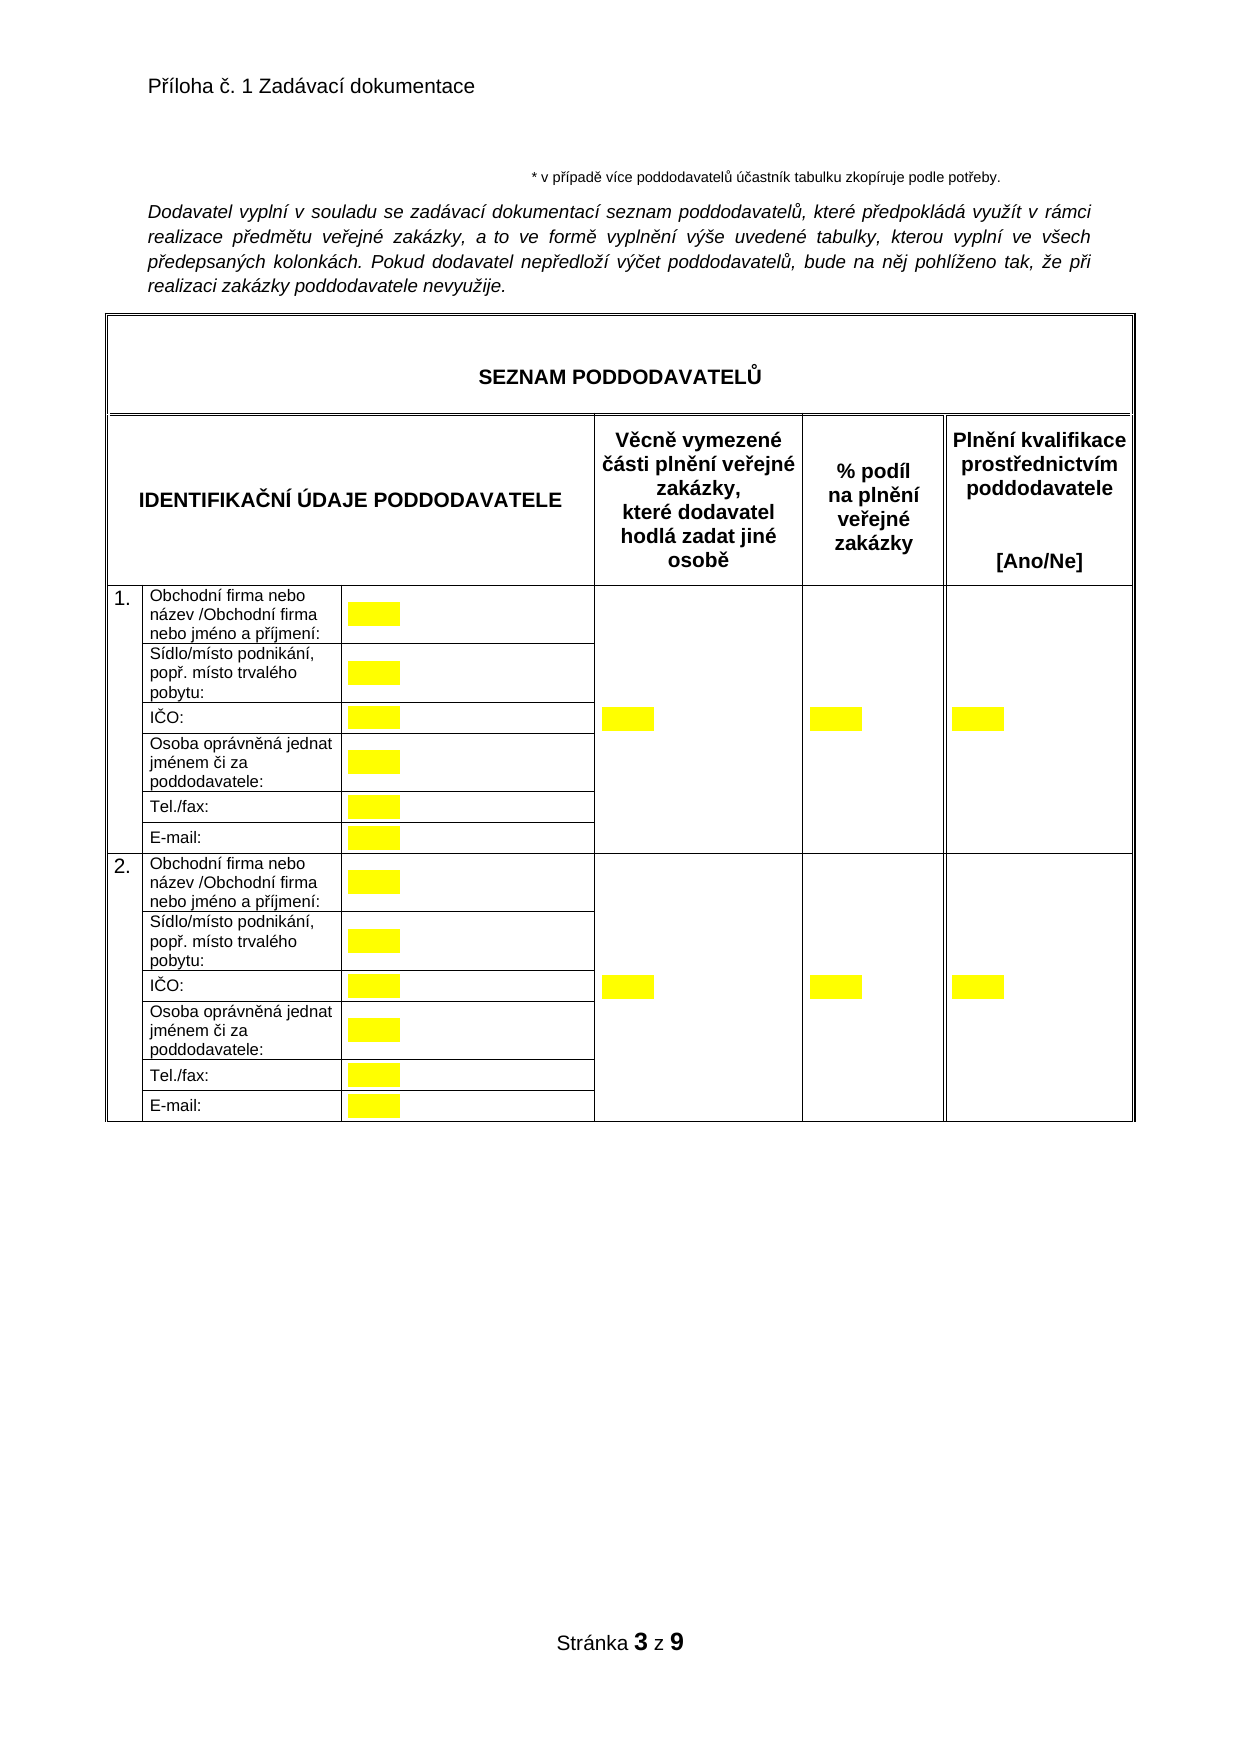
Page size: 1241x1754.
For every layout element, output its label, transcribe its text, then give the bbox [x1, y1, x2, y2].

text Dodavatel vyplní v souladu se zadávací dokumentací seznam poddodavatelů, které předpokládá využít v rámci realizace předmětu veřejné zakázky, a to ve formě vyplnění výše uvedené tabulky, kterou vyplní ve všech předepsaných kolonkách. Pokud dodavatel nepředloží výčet poddodavatelů, bude na něj pohlíženo tak, že při realizaci zakázky poddodavatele nevyužije. [148, 201, 1092, 297]
table_cell Osoba oprávněná jednat jménem či za poddodavatele: [143, 1002, 341, 1059]
table_cell [947, 854, 1132, 1121]
table_cell Plnění kvalifikace prostřednictvím poddodavatele [Ano/Ne] [947, 413, 1132, 584]
table_cell [342, 703, 594, 732]
table_cell [595, 854, 802, 1121]
table_cell [342, 1002, 594, 1059]
table_cell Tel./fax: [143, 1060, 341, 1090]
table_cell [342, 586, 594, 643]
table_cell [342, 1060, 594, 1090]
table_cell IDENTIFIKAČNÍ ÚDAJE PODDODAVATELE [108, 413, 594, 584]
table_cell Věcně vymezené části plnění veřejné zakázky, které dodavatel hodlá zadat jiné osobě [595, 416, 802, 584]
table_cell [342, 971, 594, 1001]
table_cell [342, 644, 594, 702]
table_cell 2. [108, 854, 142, 1121]
table_cell Obchodní firma nebo název /Obchodní firma nebo jméno a příjmení: [143, 586, 341, 643]
table_cell [595, 586, 802, 853]
table_cell E-mail: [143, 1091, 341, 1121]
table_cell [342, 823, 594, 853]
table_cell [342, 734, 594, 791]
table_cell Tel./fax: [143, 792, 341, 822]
table_cell [803, 854, 943, 1121]
table_cell [342, 792, 594, 822]
table_cell [342, 1091, 594, 1121]
list * v případě více poddodavatelů účastník tabulku zkopíruje podle potřeby. [531, 169, 1092, 186]
table_cell IČO: [143, 703, 341, 732]
table_cell Sídlo/místo podnikání, popř. místo trvalého pobytu: [143, 912, 341, 970]
table_cell 1. [108, 586, 142, 853]
table_header SEZNAM PODDODAVATELŮ [108, 316, 1132, 413]
table_cell Sídlo/místo podnikání, popř. místo trvalého pobytu: [143, 644, 341, 702]
table_cell IČO: [143, 971, 341, 1001]
table_cell Obchodní firma nebo název /Obchodní firma nebo jméno a příjmení: [143, 854, 341, 911]
table_cell % podíl na plnění veřejné zakázky [803, 416, 943, 584]
table_cell [342, 912, 594, 970]
table_cell [947, 586, 1132, 853]
table_cell Osoba oprávněná jednat jménem či za poddodavatele: [143, 734, 341, 791]
table_cell [342, 854, 594, 911]
table_cell E-mail: [143, 823, 341, 853]
table_cell [803, 586, 943, 853]
